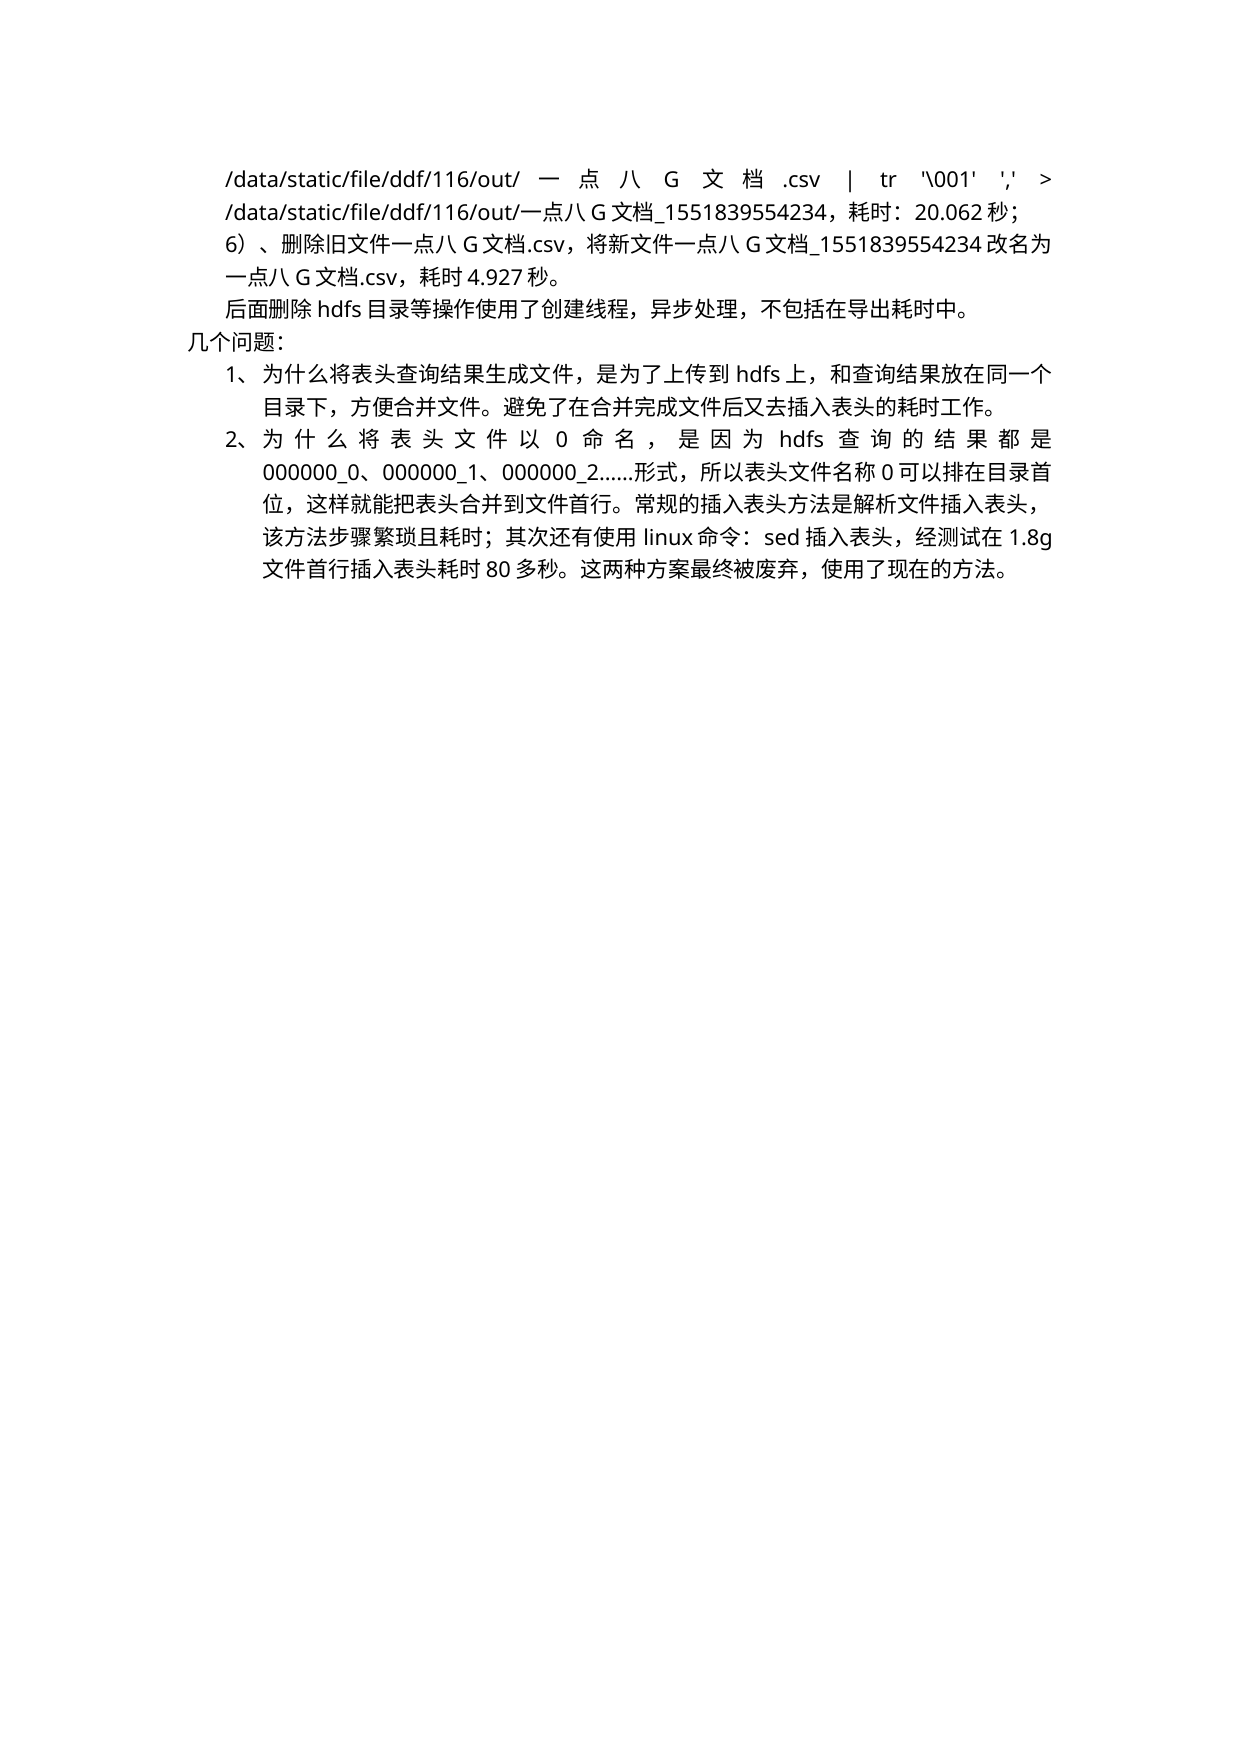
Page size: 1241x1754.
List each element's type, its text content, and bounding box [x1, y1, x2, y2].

list 为什么将表头文件以0命名，是因为hdfs查询的结果都是000000_0、000000_1、000000_2……形式，所以表头文件名称0可以排在目录首位，这样就能把表头合并到文件首行。常规的插入表头方法是解析文件插入表头，该方法步骤繁琐且耗时；其次还有使用linux命令：sed插入表头，经测试在1.8g文件首行插入表头耗时80多秒。这两种方案最终被废弃，使用了现在的方法。 [225, 422, 1053, 584]
list 后面删除hdfs目录等操作使用了创建线程，异步处理，不包括在导出耗时中。 [225, 292, 1053, 324]
list 6）、删除旧文件一点八G文档.csv，将新文件一点八G文档_1551839554234改名为一点八G文档.csv，耗时4.927秒。 [225, 227, 1053, 292]
text 几个问题： [187, 324, 1053, 357]
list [225, 162, 1053, 227]
list 为什么将表头查询结果生成文件，是为了上传到hdfs上，和查询结果放在同一个目录下，方便合并文件。避免了在合并完成文件后又去插入表头的耗时工作。 [225, 357, 1053, 422]
